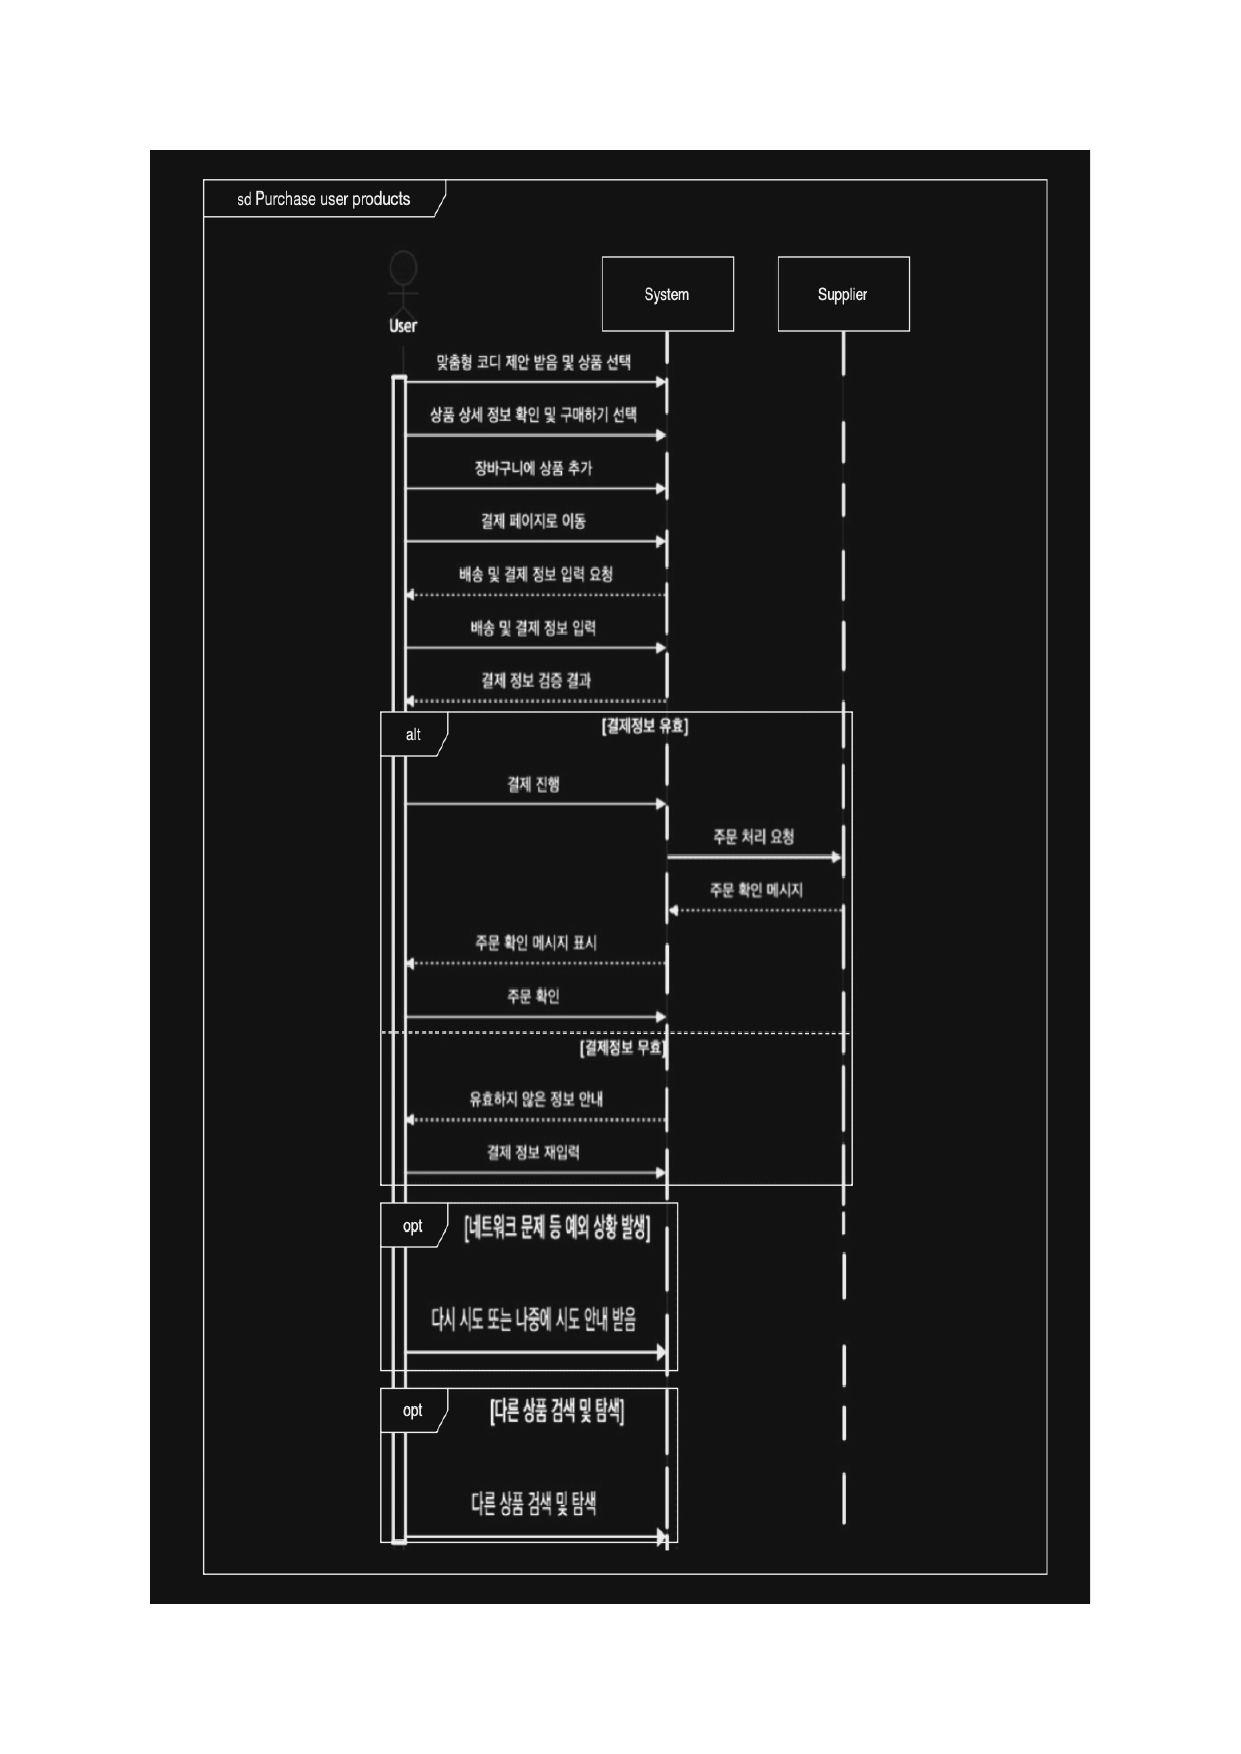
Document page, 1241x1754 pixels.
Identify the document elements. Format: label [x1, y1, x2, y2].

picture [150, 150, 1091, 1604]
